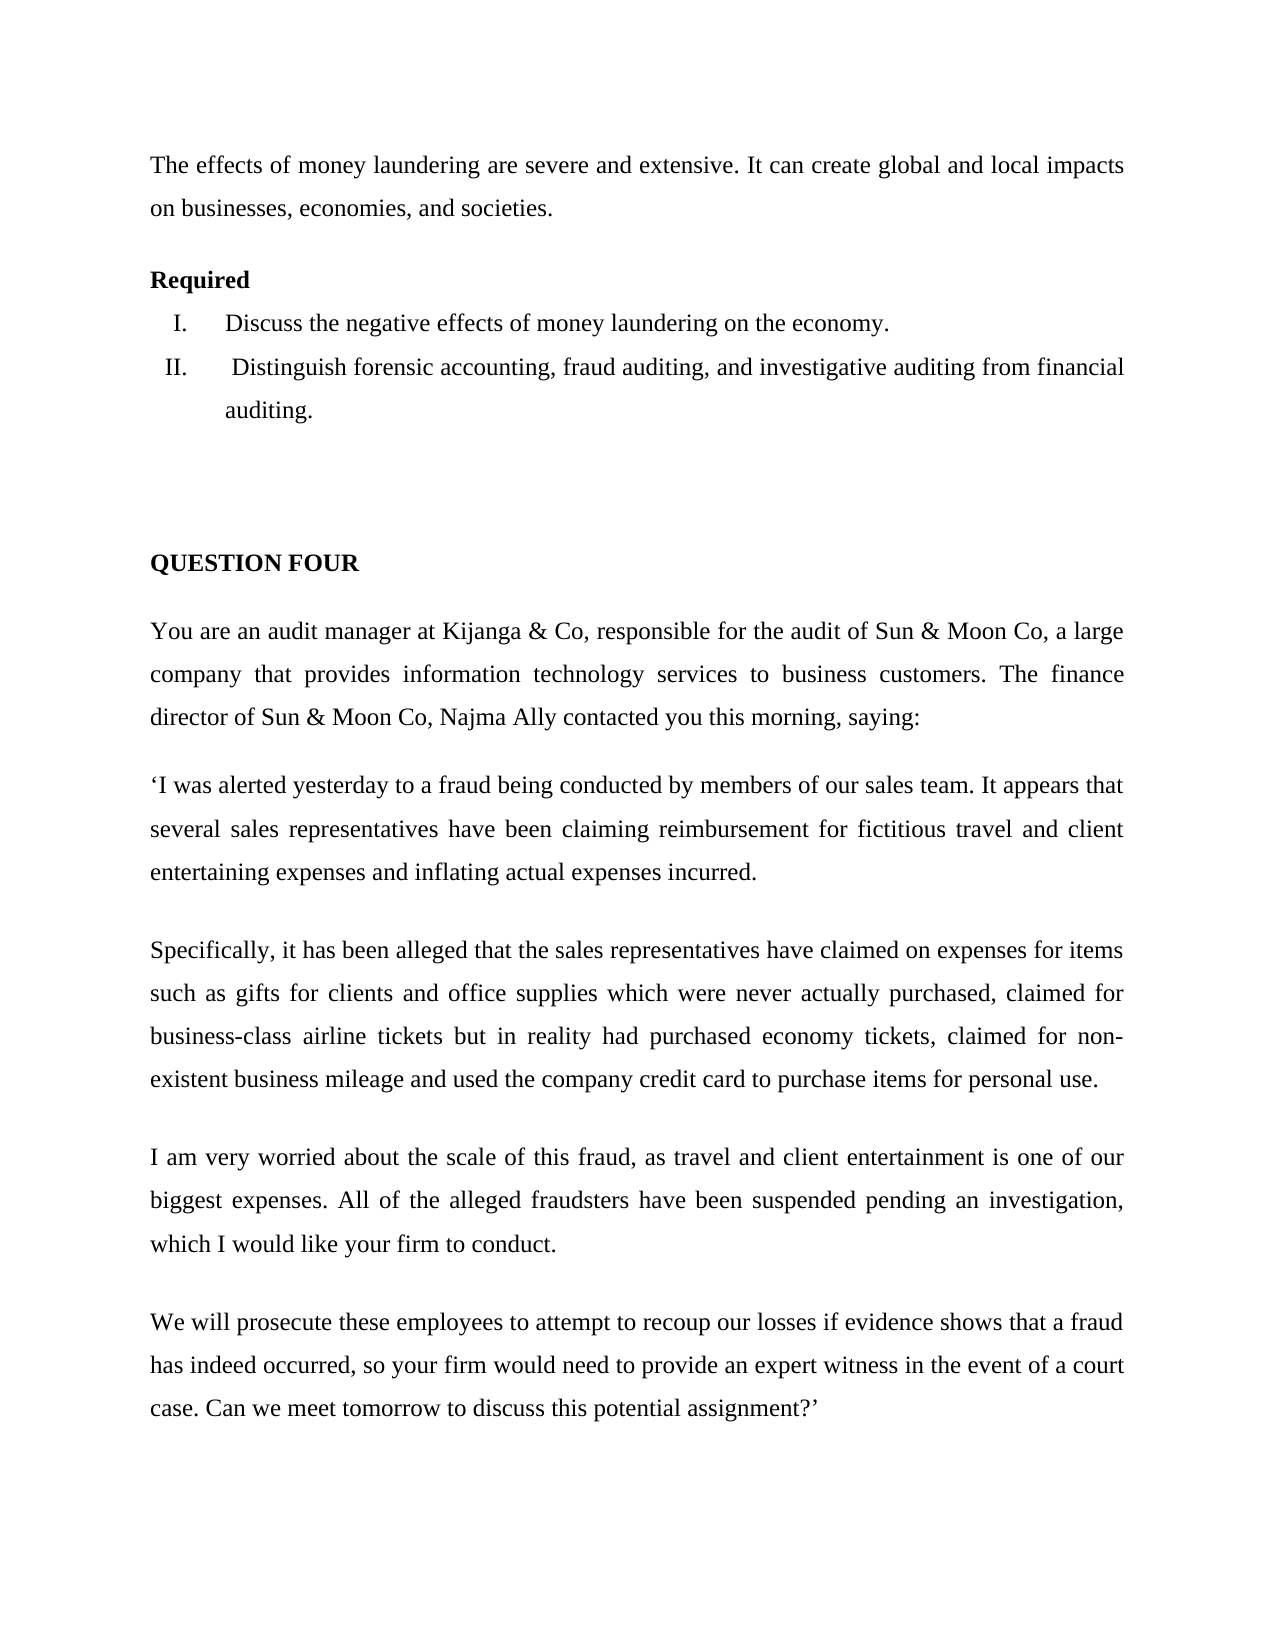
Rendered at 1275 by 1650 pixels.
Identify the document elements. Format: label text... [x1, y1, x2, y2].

text Specifically, it has been alleged that the sales representatives have claimed on expenses for items such as gifts for clients and office supplies which were never actually purchased, claimed for business-class airline tickets but in reality had purchased economy tickets, claimed for non-existent business mileage and used the company credit card to purchase items for personal use. [150, 935, 1125, 1093]
text You are an audit manager at Kijanga & Co, responsible for the audit of Sun & Moon Co, a large company that provides information technology services to business customers. The finance director of Sun & Moon Co, Najma Ally contacted you this morning, saying: [150, 616, 1125, 731]
text Required [150, 265, 1125, 294]
text The effects of money laundering are severe and extensive. It can create global and local impacts on businesses, economies, and societies. [150, 150, 1125, 222]
text QUESTION FOUR [150, 548, 1125, 577]
list Distinguish forensic accounting, fraud auditing, and investigative auditing from financial auditing. [187, 352, 1125, 423]
text We will prosecute these employees to attempt to recoup our losses if evidence shows that a fraud has indeed occurred, so your firm would need to provide an expert witness in the event of a court case. Can we meet tomorrow to discuss this potential assignment?’ [150, 1307, 1125, 1422]
text I am very worried about the scale of this fraud, as travel and client entertainment is one of our biggest expenses. All of the alleged fraudsters have been suspended pending an investigation, which I would like your firm to conduct. [150, 1142, 1125, 1257]
list Discuss the negative effects of money laundering on the economy. [187, 308, 1125, 337]
text ‘I was alerted yesterday to a fraud being conducted by members of our sales team. It appears that several sales representatives have been claiming reimbursement for fictitious travel and client entertaining expenses and inflating actual expenses incurred. [150, 771, 1125, 886]
